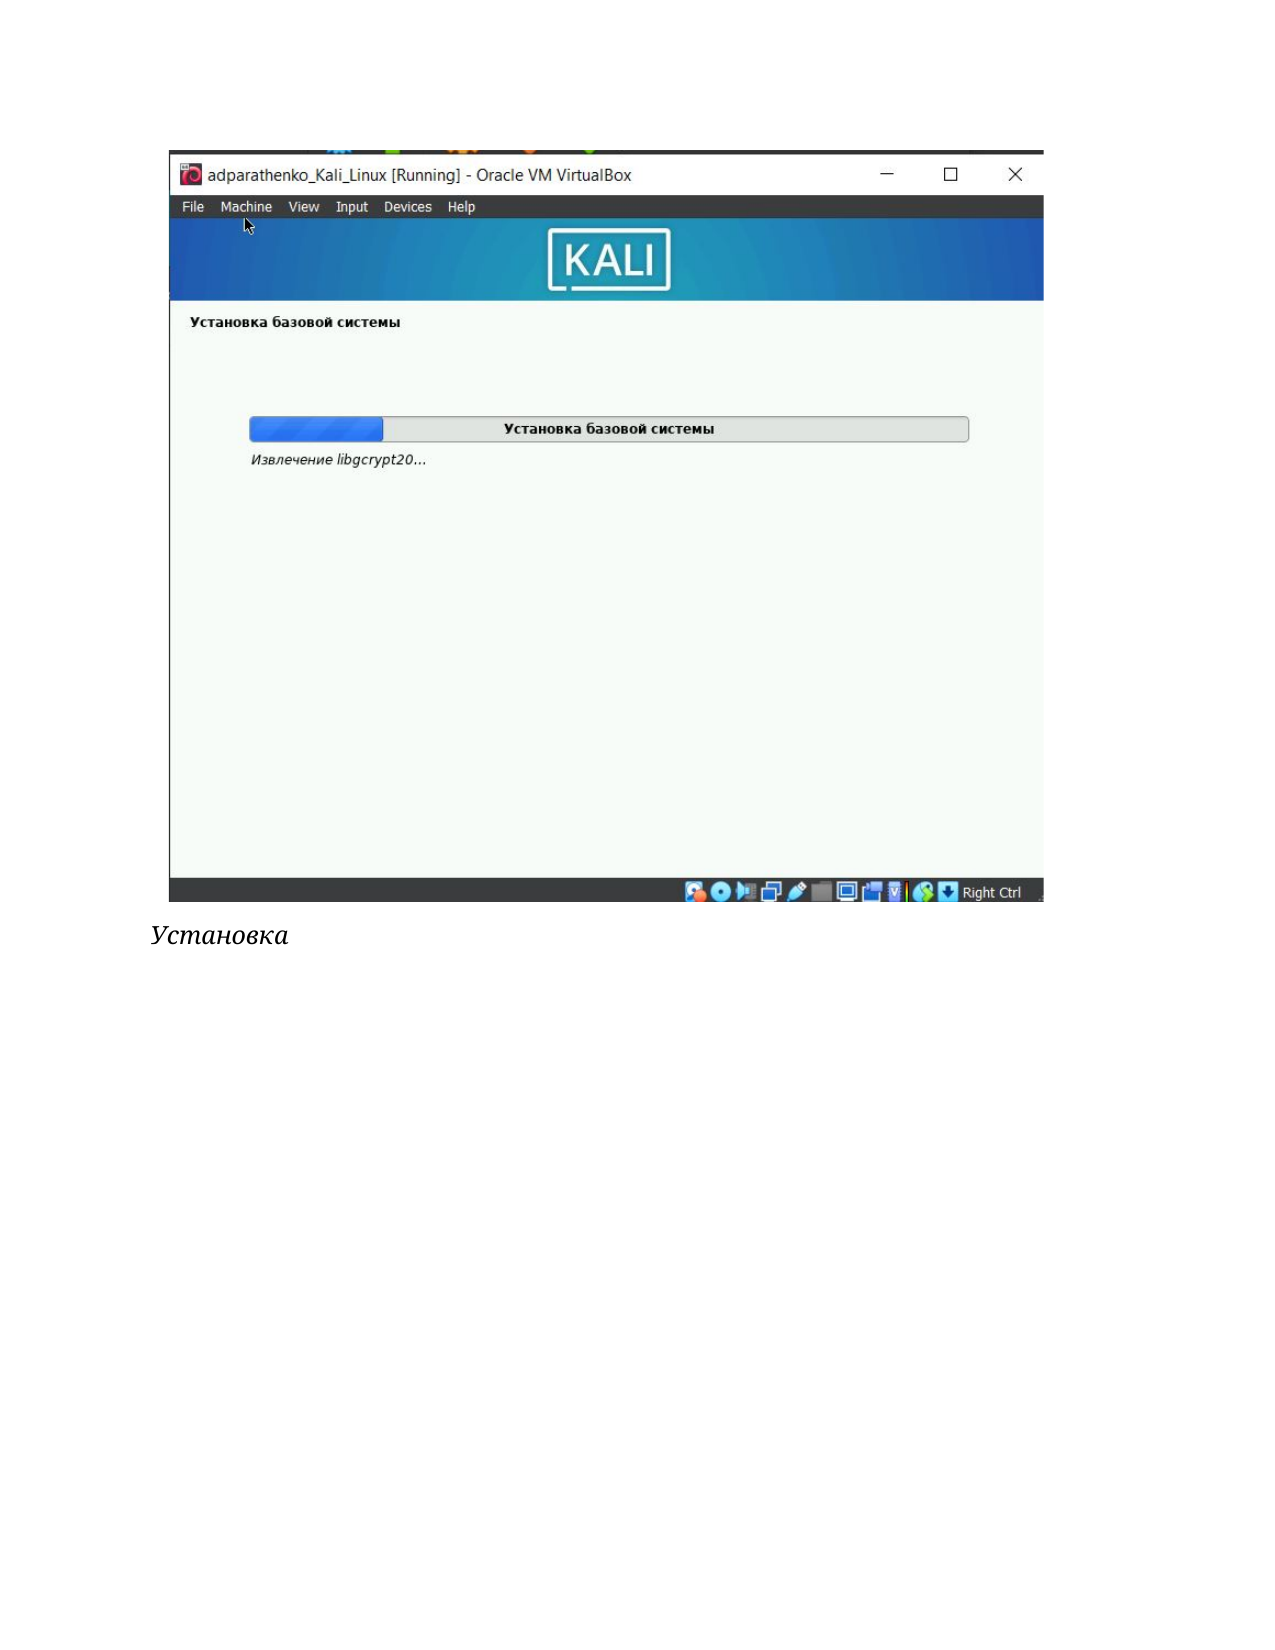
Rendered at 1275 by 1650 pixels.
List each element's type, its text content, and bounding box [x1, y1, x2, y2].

text Установка [150, 922, 1125, 951]
picture [168, 150, 1044, 902]
